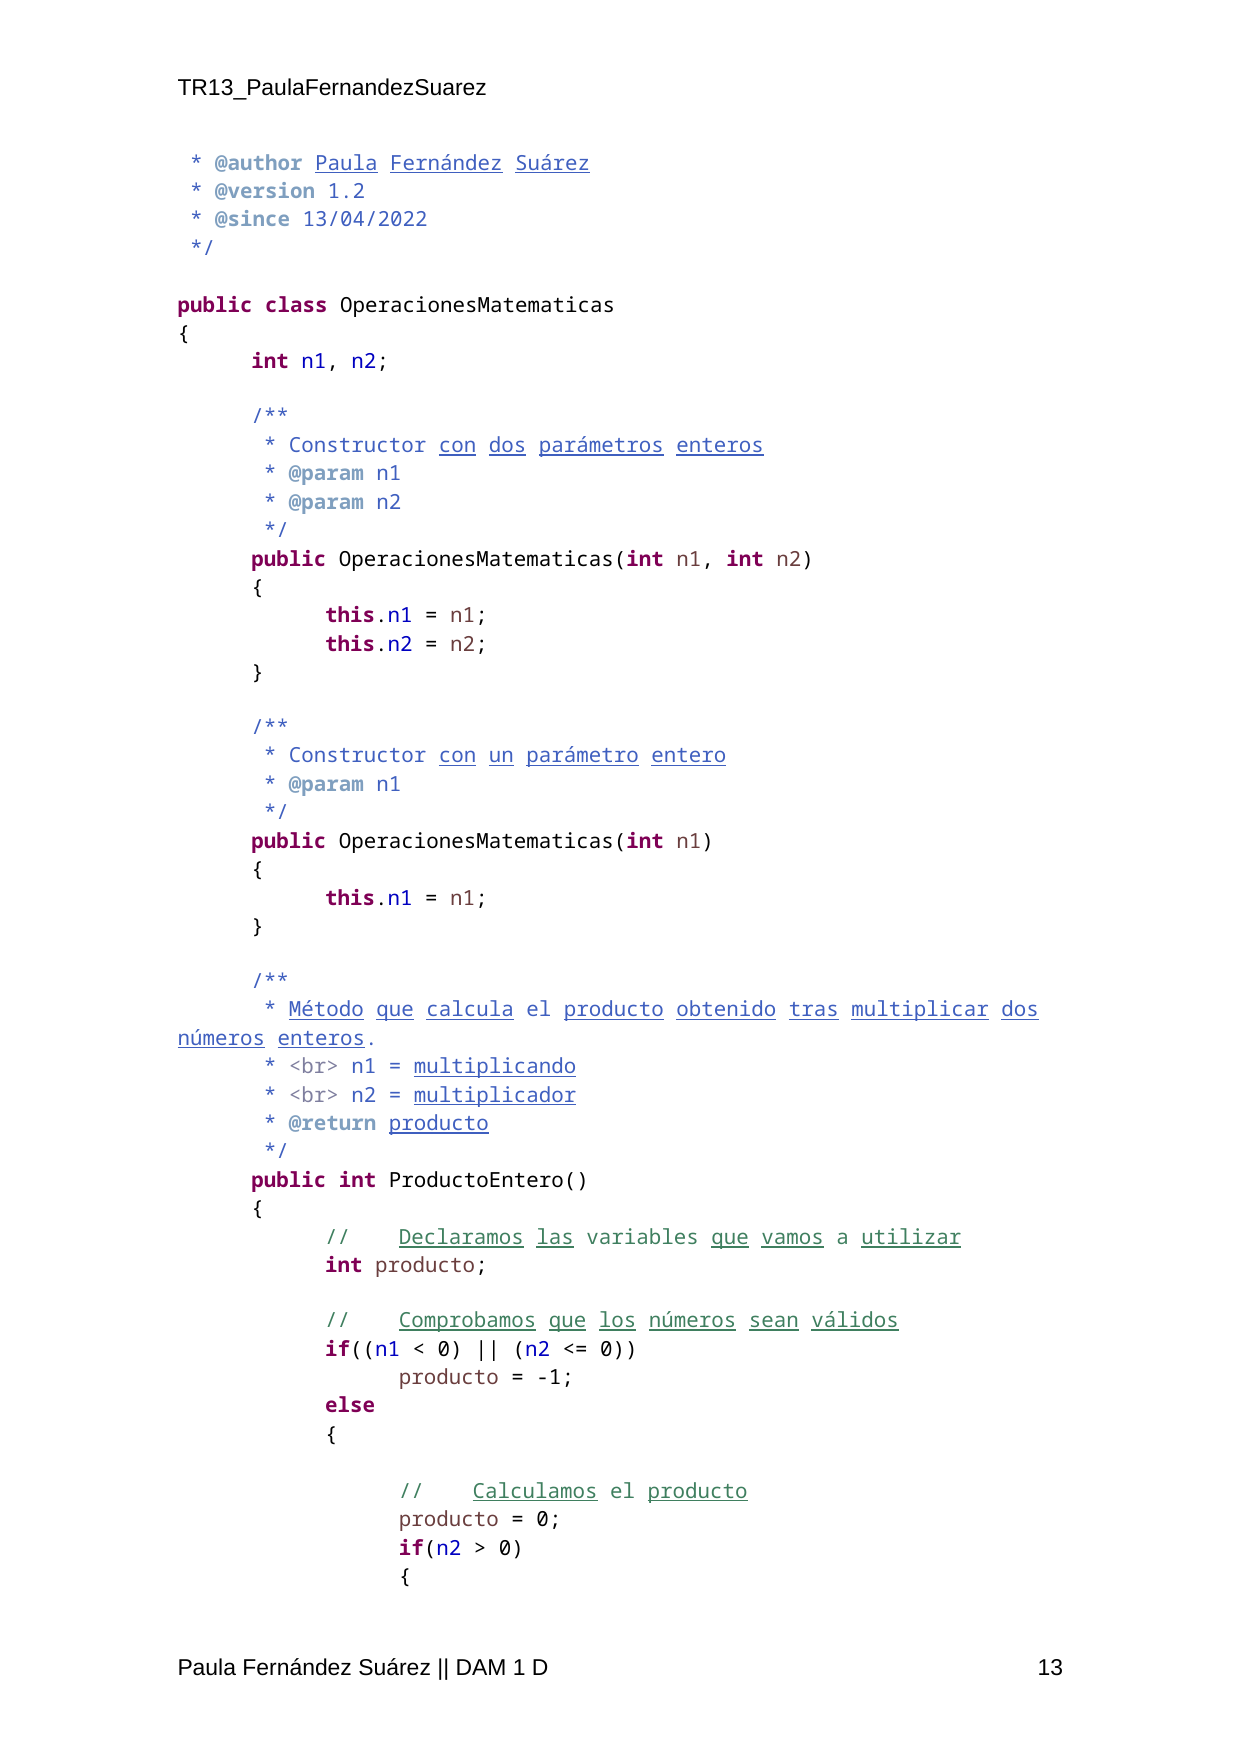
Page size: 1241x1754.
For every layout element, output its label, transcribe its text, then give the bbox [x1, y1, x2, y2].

text { [177, 318, 1063, 347]
text */ [177, 233, 1063, 261]
text { [177, 1419, 1063, 1447]
text { [177, 1561, 1063, 1589]
text if(n2 > 0) [177, 1533, 1063, 1561]
text public class OperacionesMatematicas [177, 290, 1063, 318]
text // Declaramos las variables que vamos a utilizar [177, 1222, 1063, 1250]
text else [177, 1391, 1063, 1419]
text public int ProductoEntero() [177, 1165, 1063, 1193]
text } [177, 911, 1063, 940]
text */ [177, 797, 1063, 826]
text public OperacionesMatematicas(int n1, int n2) [177, 544, 1063, 572]
text * Método que calcula el producto obtenido tras multiplicar dos números enteros. [177, 994, 1063, 1051]
text this.n1 = n1; [177, 601, 1063, 629]
text * @return producto [177, 1108, 1063, 1137]
text * @param n1 [177, 769, 1063, 797]
text this.n1 = n1; [177, 883, 1063, 911]
text producto = -1; [177, 1362, 1063, 1391]
text * @param n1 [177, 458, 1063, 487]
text int n1, n2; [177, 347, 1063, 375]
text { [177, 1193, 1063, 1222]
text } [177, 657, 1063, 686]
text /** [177, 712, 1063, 741]
text * <br> n1 = multiplicando [177, 1051, 1063, 1080]
text * @author Paula Fernández Suárez [177, 148, 1063, 176]
text // Calculamos el producto [177, 1476, 1063, 1504]
text int producto; [177, 1250, 1063, 1279]
text */ [177, 515, 1063, 544]
text */ [177, 1137, 1063, 1165]
text if((n1 < 0) || (n2 <= 0)) [177, 1334, 1063, 1362]
text /** [177, 401, 1063, 430]
text /** [177, 966, 1063, 994]
text * @param n2 [177, 487, 1063, 515]
text this.n2 = n2; [177, 629, 1063, 657]
text * Constructor con dos parámetros enteros [177, 430, 1063, 458]
text public OperacionesMatematicas(int n1) [177, 826, 1063, 854]
text * @version 1.2 [177, 176, 1063, 204]
text // Comprobamos que los números sean válidos [177, 1305, 1063, 1334]
text { [177, 854, 1063, 883]
text * @since 13/04/2022 [177, 204, 1063, 233]
text producto = 0; [177, 1504, 1063, 1533]
text * <br> n2 = multiplicador [177, 1080, 1063, 1108]
text { [177, 572, 1063, 601]
text * Constructor con un parámetro entero [177, 741, 1063, 769]
